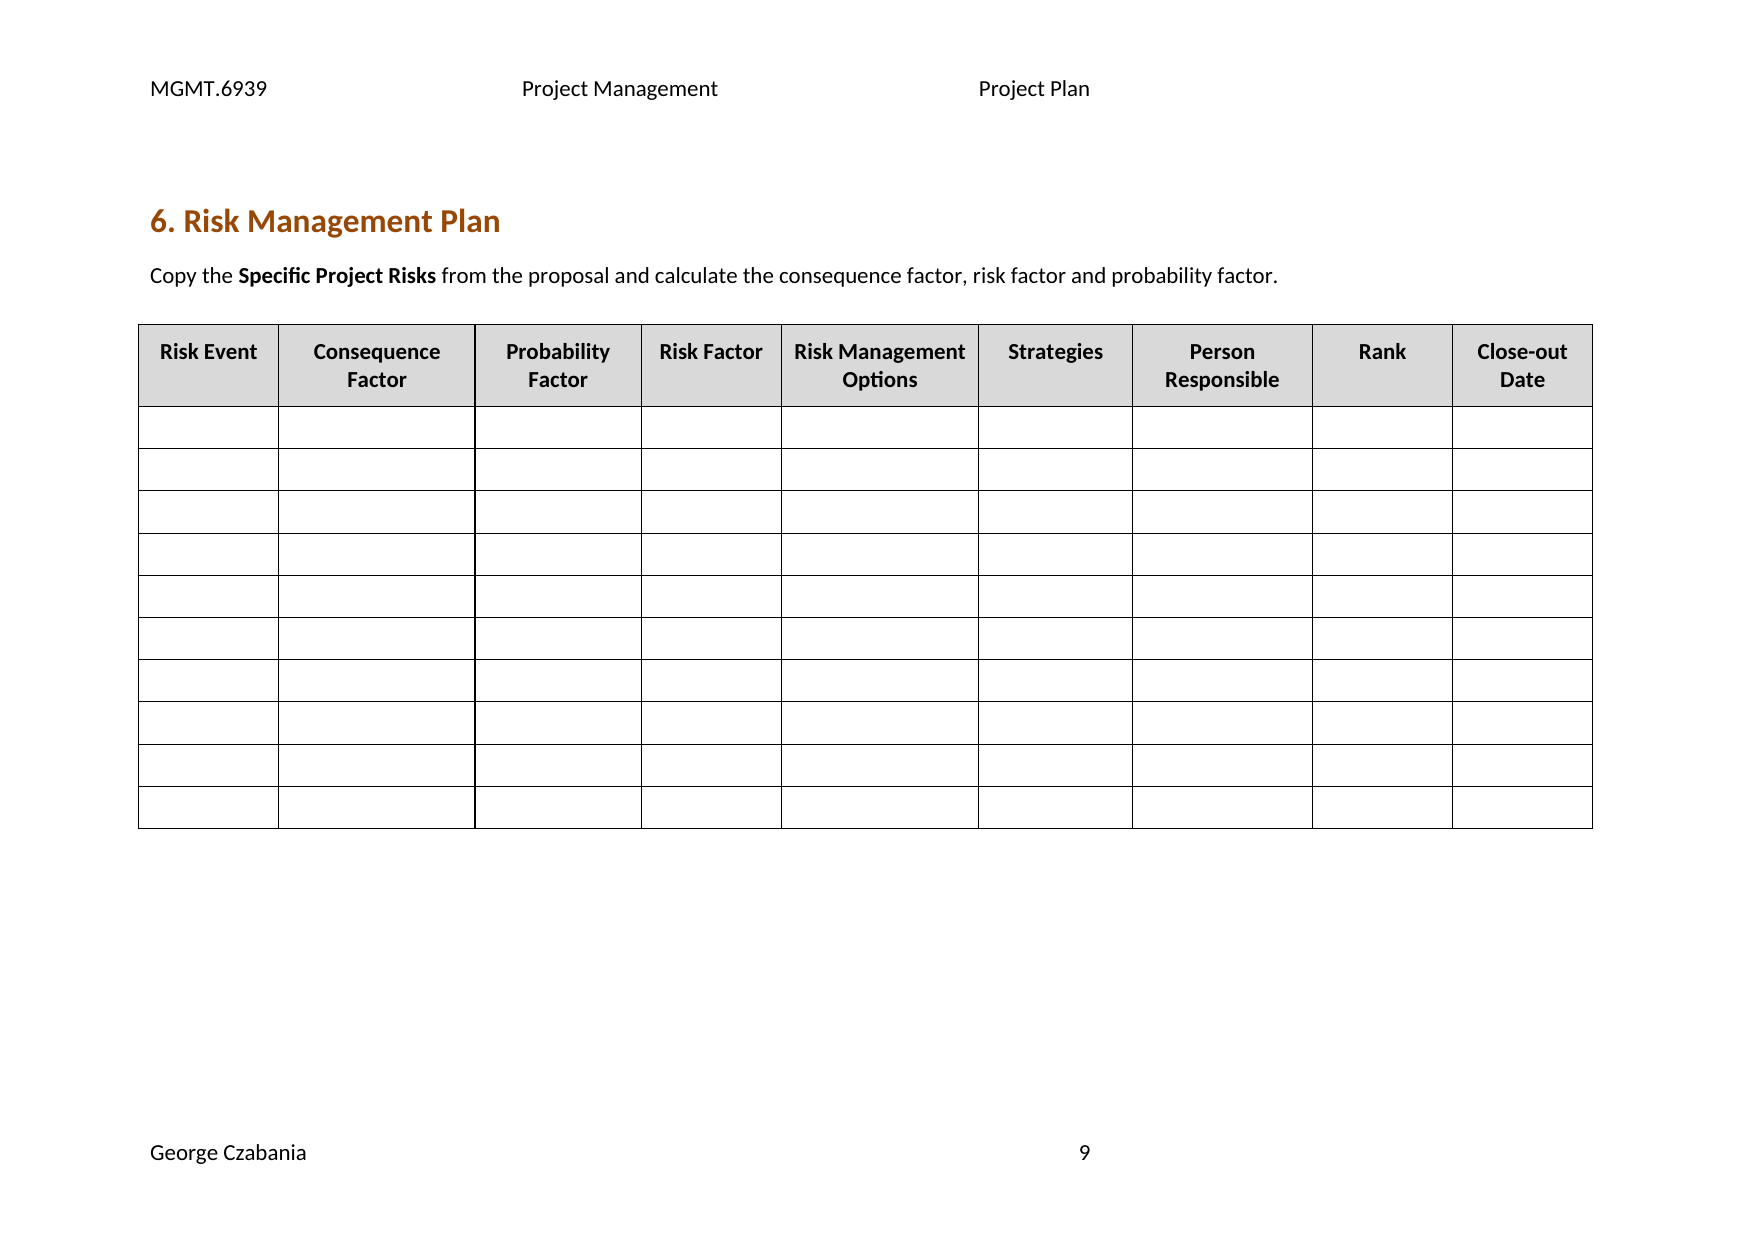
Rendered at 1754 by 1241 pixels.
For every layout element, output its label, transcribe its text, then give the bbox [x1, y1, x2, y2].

table_cell [139, 745, 278, 786]
table_cell [1453, 449, 1592, 490]
table_header Consequence Factor [279, 325, 474, 406]
table_cell [642, 491, 781, 532]
table_cell [476, 576, 641, 617]
table_cell [782, 745, 978, 786]
table_cell [979, 787, 1132, 828]
table_cell [979, 534, 1132, 575]
table_cell [979, 491, 1132, 532]
table_cell [279, 660, 474, 701]
table_cell [279, 491, 474, 532]
text Copy the Specific Project Risks from the proposal and calculate the consequence factor, risk factor and probability factor. [150, 261, 1604, 289]
table_cell [1313, 660, 1452, 701]
table_cell [139, 787, 278, 828]
table_cell [139, 491, 278, 532]
table_cell [139, 449, 278, 490]
table_header Probability Factor [476, 325, 641, 406]
table_cell [139, 702, 278, 743]
table_cell [279, 534, 474, 575]
table_cell [1453, 491, 1592, 532]
table_cell [782, 618, 978, 659]
table_cell [279, 745, 474, 786]
table_cell [1453, 407, 1592, 448]
table_cell [1133, 407, 1312, 448]
table_cell [139, 407, 278, 448]
table_cell [642, 745, 781, 786]
table_cell [642, 618, 781, 659]
table_header Risk Factor [642, 325, 781, 406]
table_cell [279, 576, 474, 617]
table_header Rank [1313, 325, 1452, 406]
table_cell [979, 576, 1132, 617]
table_cell [1313, 449, 1452, 490]
table_cell [642, 660, 781, 701]
table_cell [979, 745, 1132, 786]
table_cell [782, 702, 978, 743]
table_cell [279, 407, 474, 448]
table_cell [642, 407, 781, 448]
table_cell [476, 534, 641, 575]
table_cell [139, 618, 278, 659]
table_header Close-out Date [1453, 325, 1592, 406]
table_cell [979, 660, 1132, 701]
table_cell [279, 618, 474, 659]
table_cell [1313, 787, 1452, 828]
table_cell [642, 534, 781, 575]
table_cell [1133, 660, 1312, 701]
table_cell [1133, 576, 1312, 617]
table_cell [1133, 491, 1312, 532]
table_cell [782, 534, 978, 575]
table_cell [279, 787, 474, 828]
table_cell [1453, 618, 1592, 659]
table_cell [1133, 449, 1312, 490]
table_cell [476, 745, 641, 786]
table_cell [1133, 745, 1312, 786]
subtitle 6. Risk Management Plan [150, 200, 1604, 241]
table_cell [1453, 787, 1592, 828]
table_cell [1313, 618, 1452, 659]
table_cell [476, 618, 641, 659]
table_cell [279, 702, 474, 743]
table_cell [476, 787, 641, 828]
table_cell [1313, 407, 1452, 448]
table_header Person Responsible [1133, 325, 1312, 406]
table_cell [979, 702, 1132, 743]
table_cell [1133, 618, 1312, 659]
table_cell [1453, 534, 1592, 575]
table_cell [279, 449, 474, 490]
table_header Strategies [979, 325, 1132, 406]
table_cell [476, 407, 641, 448]
table_cell [139, 534, 278, 575]
table_cell [476, 449, 641, 490]
table_cell [1133, 702, 1312, 743]
table_cell [1453, 702, 1592, 743]
table_cell [782, 787, 978, 828]
table_cell [1313, 702, 1452, 743]
table_cell [1133, 534, 1312, 575]
table_cell [979, 407, 1132, 448]
table_cell [642, 449, 781, 490]
table_cell [1453, 660, 1592, 701]
table_cell [139, 660, 278, 701]
table_cell [979, 449, 1132, 490]
table_cell [642, 576, 781, 617]
table_cell [782, 491, 978, 532]
table_header Risk Event [139, 325, 278, 406]
table_cell [1313, 491, 1452, 532]
table_cell [642, 702, 781, 743]
table_cell [1313, 576, 1452, 617]
table_cell [139, 576, 278, 617]
table_cell [476, 660, 641, 701]
table_cell [979, 618, 1132, 659]
table_cell [1133, 787, 1312, 828]
table_cell [642, 787, 781, 828]
table_cell [1453, 745, 1592, 786]
table_header Risk Management Options [782, 325, 978, 406]
table_cell [782, 407, 978, 448]
table_cell [476, 702, 641, 743]
table_cell [782, 449, 978, 490]
table_cell [476, 491, 641, 532]
table_cell [1453, 576, 1592, 617]
table_cell [782, 576, 978, 617]
table_cell [782, 660, 978, 701]
table_cell [1313, 534, 1452, 575]
table_cell [1313, 745, 1452, 786]
